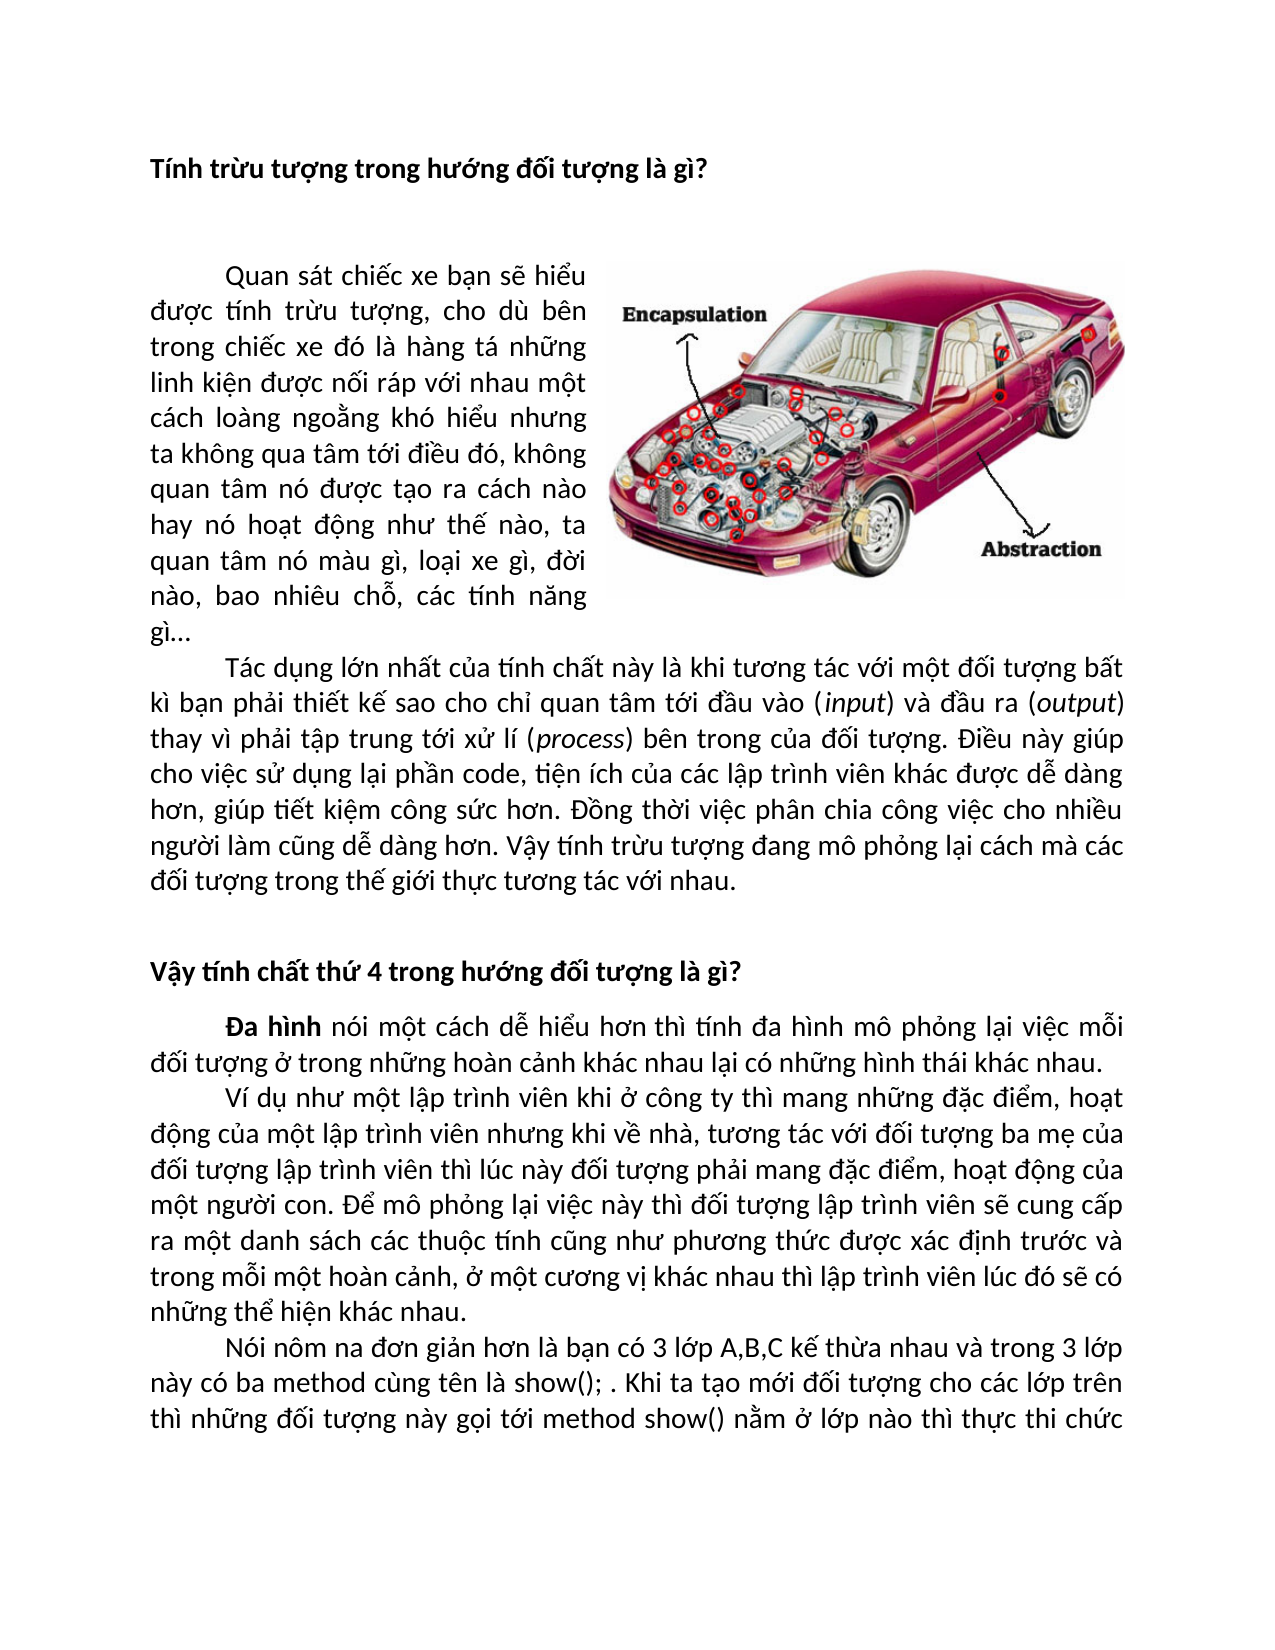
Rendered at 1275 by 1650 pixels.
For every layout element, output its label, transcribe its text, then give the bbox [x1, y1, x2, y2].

text Vậy tính chất thứ 4 trong hướng đối tượng là gì? [150, 953, 1125, 989]
text Tác dụng lớn nhất của tính chất này là khi tương tác với một đối tượng bất kì bạn phải thiết kế sao cho chỉ quan tâm tới đầu vào (input) và đầu ra (output) thay vì phải tập trung tới xử lí (process) bên trong của đối tượng. Điều này giúp cho việc sử dụng lại phần code, tiện ích của các lập trình viên khác được dễ dàng hơn, giúp tiết kiệm công sức hơn. Đồng thời việc phân chia công việc cho nhiều người làm cũng dễ dàng hơn. Vậy tính trừu tượng đang mô phỏng lại cách mà các đối tượng trong thế giới thực tương tác với nhau. [150, 649, 1125, 898]
text Đa hình nói một cách dễ hiểu hơn thì tính đa hình mô phỏng lại việc mỗi đối tượng ở trong những hoàn cảnh khác nhau lại có những hình thái khác nhau. [150, 1008, 1125, 1079]
text Tính trừu tượng trong hướng đối tượng là gì? [150, 150, 1125, 186]
picture [606, 261, 1125, 599]
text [150, 1329, 1125, 1436]
text Ví dụ như một lập trình viên khi ở công ty thì mang những đặc điểm, hoạt động của một lập trình viên nhưng khi về nhà, tương tác với đối tượng ba mẹ của đối tượng lập trình viên thì lúc này đối tượng phải mang đặc điểm, hoạt động của một người con. Để mô phỏng lại việc này thì đối tượng lập trình viên sẽ cung cấp ra một danh sách các thuộc tính cũng như phương thức được xác định trước và trong mỗi một hoàn cảnh, ở một cương vị khác nhau thì lập trình viên lúc đó sẽ có những thể hiện khác nhau. [150, 1079, 1125, 1329]
